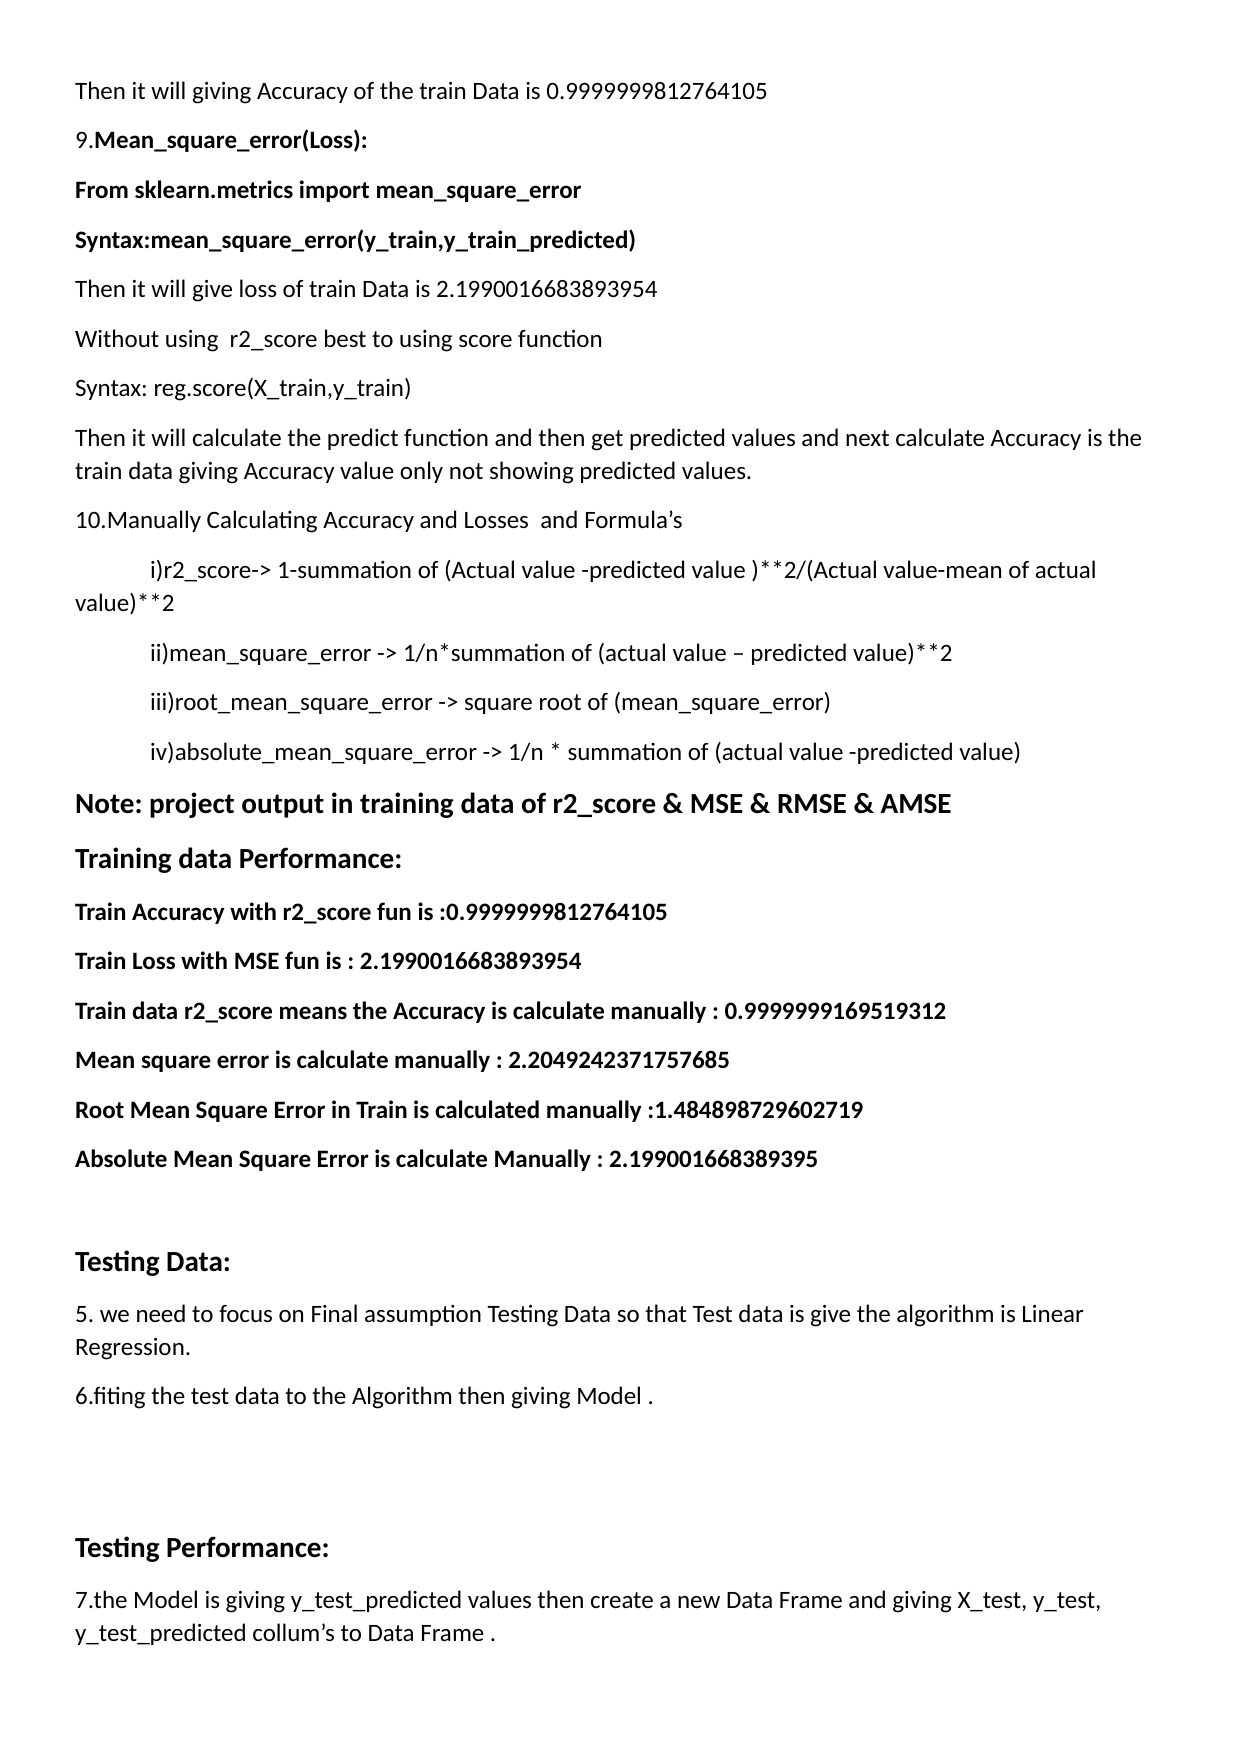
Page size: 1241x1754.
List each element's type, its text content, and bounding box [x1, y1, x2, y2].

text iii)root_mean_square_error -> square root of (mean_square_error) [75, 686, 1165, 717]
text 7.the Model is giving y_test_predicted values then create a new Data Frame and giving X_test, y_test, y_test_predicted collum’s to Data Frame . [75, 1584, 1165, 1648]
text iv)absolute_mean_square_error -> 1/n * summation of (actual value -predicted value) [75, 736, 1165, 766]
text 9.Mean_square_error(Loss): [75, 124, 1165, 155]
text Then it will calculate the predict function and then get predicted values and next calculate Accuracy is the train data giving Accuracy value only not showing predicted values. [75, 422, 1165, 486]
text 10.Manually Calculating Accuracy and Losses and Formula’s [75, 504, 1165, 535]
text Syntax: reg.score(X_train,y_train) [75, 372, 1165, 403]
text Mean square error is calculate manually : 2.2049242371757685 [75, 1044, 1165, 1075]
text i)r2_score-> 1-summation of (Actual value -predicted value )**2/(Actual value-mean of actual value)**2 [75, 554, 1165, 618]
text 6.fiting the test data to the Algorithm then giving Model . [75, 1380, 1165, 1411]
text Then it will give loss of train Data is 2.1990016683893954 [75, 273, 1165, 304]
text ii)mean_square_error -> 1/n*summation of (actual value – predicted value)**2 [75, 637, 1165, 667]
text Then it will giving Accuracy of the train Data is 0.9999999812764105 [75, 75, 1165, 106]
text Note: project output in training data of r2_score & MSE & RMSE & AMSE [75, 785, 1165, 821]
text Train Accuracy with r2_score fun is :0.9999999812764105 [75, 896, 1165, 926]
text Absolute Mean Square Error is calculate Manually : 2.199001668389395 [75, 1143, 1165, 1174]
text 5. we need to focus on Final assumption Testing Data so that Test data is give the algorithm is Linear Regression. [75, 1298, 1165, 1361]
text Train data r2_score means the Accuracy is calculate manually : 0.9999999169519312 [75, 995, 1165, 1025]
text Train Loss with MSE fun is : 2.1990016683893954 [75, 945, 1165, 976]
text Root Mean Square Error in Train is calculated manually :1.484898729602719 [75, 1094, 1165, 1124]
text Without using r2_score best to using score function [75, 323, 1165, 353]
text Testing Data: [75, 1243, 1165, 1278]
text Training data Performance: [75, 841, 1165, 876]
text From sklearn.metrics import mean_square_error [75, 174, 1165, 205]
text Syntax:mean_square_error(y_train,y_train_predicted) [75, 224, 1165, 254]
text Testing Performance: [75, 1529, 1165, 1565]
